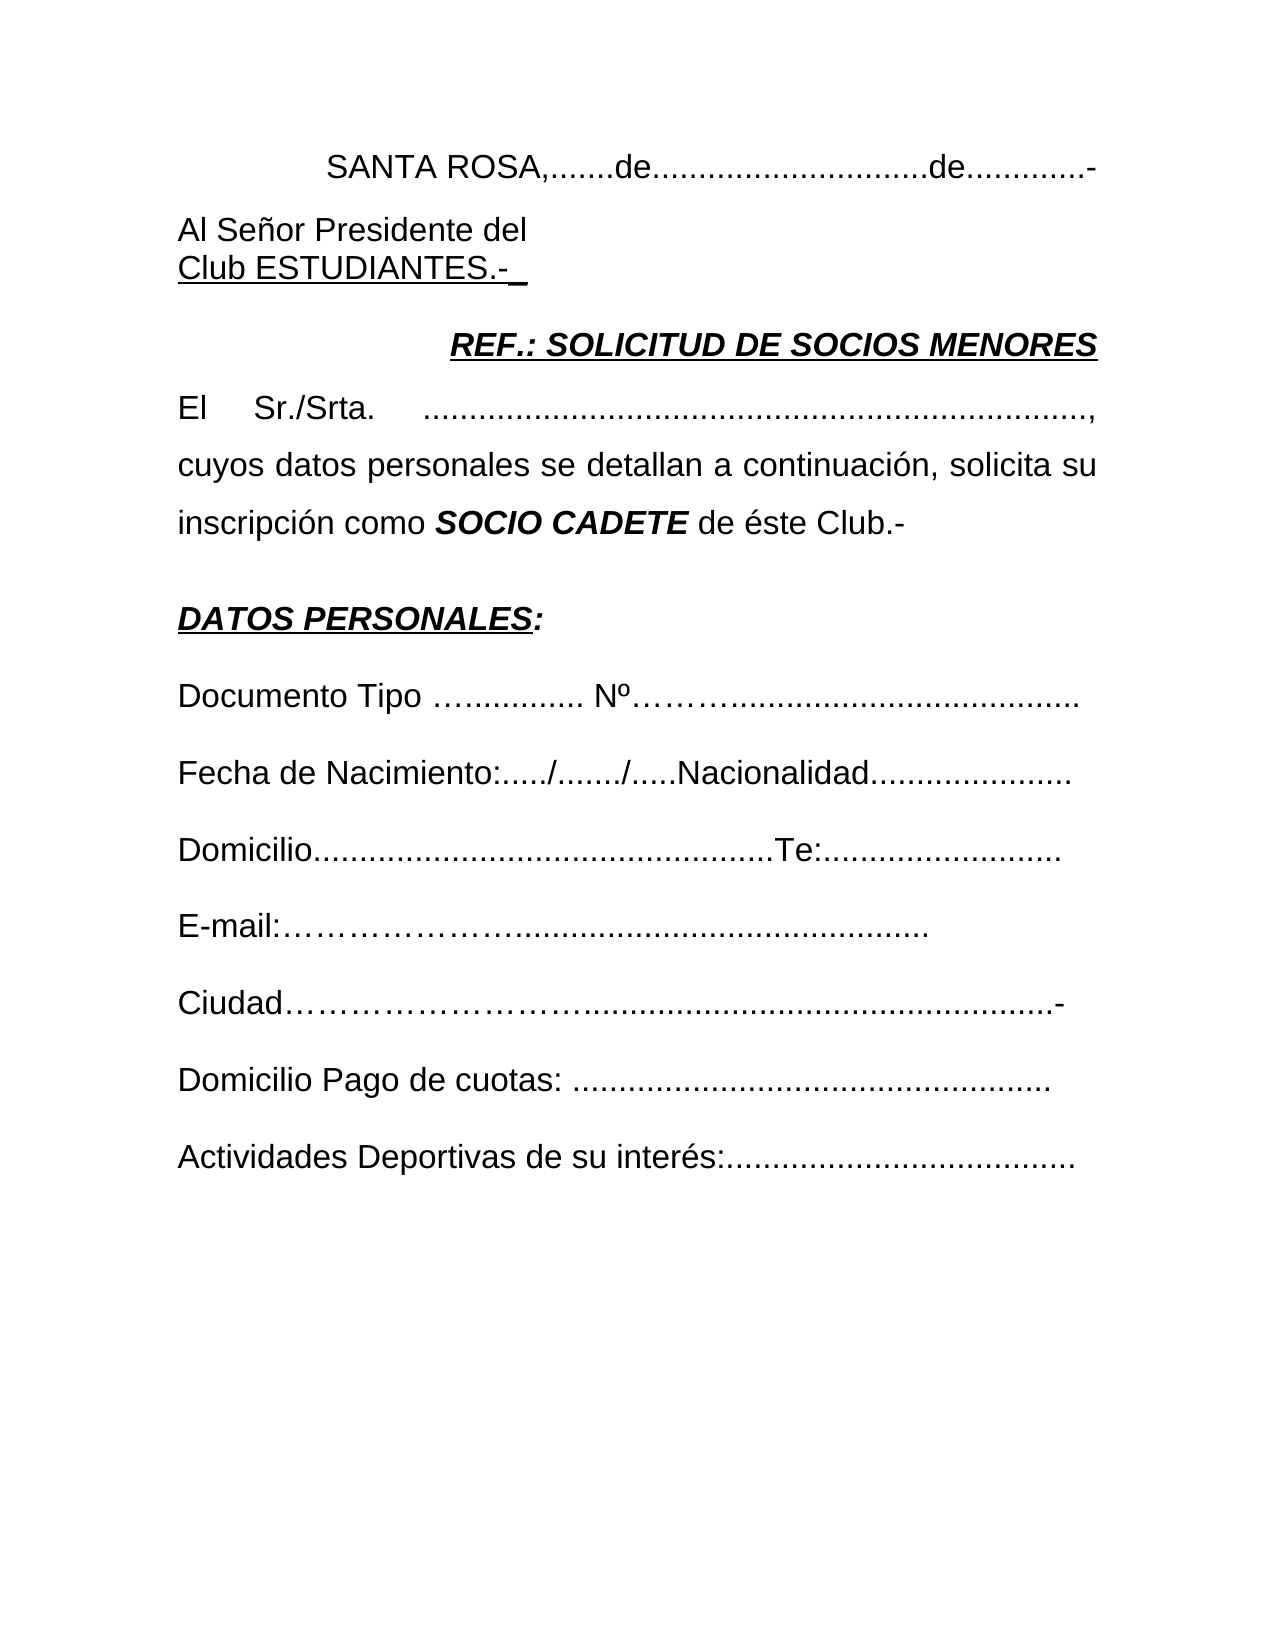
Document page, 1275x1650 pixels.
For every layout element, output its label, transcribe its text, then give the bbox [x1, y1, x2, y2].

text Al Señor Presidente del [177, 210, 1098, 248]
text E-mail:…………………............................................. Ciudad………………………...................................................- [177, 906, 1098, 1022]
text Documento Tipo …............. Nº………...................................... [177, 676, 1098, 714]
text Club ESTUDIANTES.-_ [177, 248, 1098, 287]
text Domicilio Pago de cuotas: .................................................... [177, 1060, 1098, 1099]
text El Sr./Srta. ........................................................................, cuyos datos personales se detallan a continuación, solicita su inscripción como SOCIO CADETE de éste Club.- [177, 388, 1098, 541]
text Domicilio..................................................Te:.......................... [177, 829, 1098, 868]
text DATOS PERSONALES: [177, 599, 1098, 637]
text Fecha de Nacimiento:...../......./.....Nacionalidad...................... [177, 753, 1098, 791]
text REF.: SOLICITUD DE SOCIOS MENORES [177, 325, 1098, 364]
subtitle SANTA ROSA,.......de..............................de.............- [177, 148, 1098, 186]
text Actividades Deportivas de su interés:...................................... [177, 1137, 1098, 1176]
